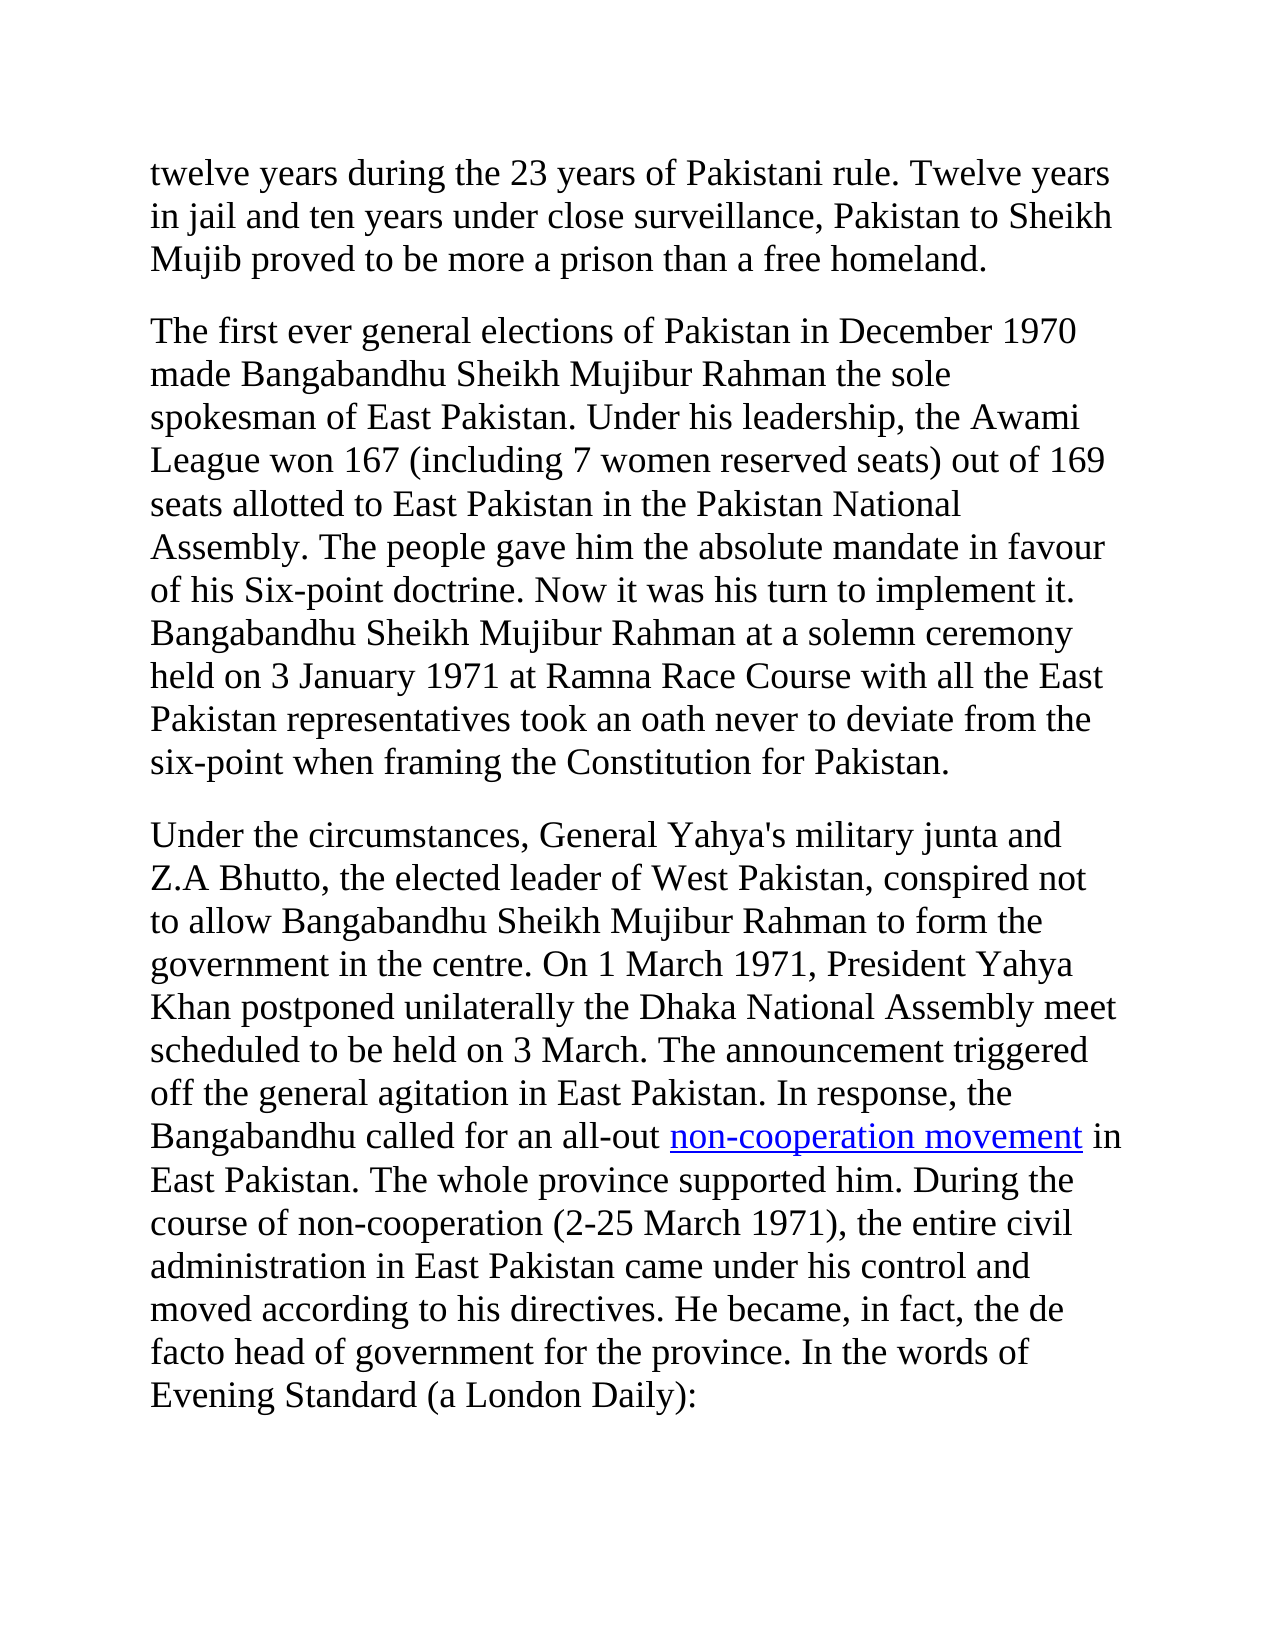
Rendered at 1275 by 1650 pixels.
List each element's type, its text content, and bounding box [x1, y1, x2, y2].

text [150, 150, 1125, 279]
text Under the circumstances, General Yahya's military junta and Z.A Bhutto, the elected leader of West Pakistan, conspired not to allow Bangabandhu Sheikh Mujibur Rahman to form the government in the centre. On 1 March 1971, President Yahya Khan postponed unilaterally the Dhaka National Assembly meet scheduled to be held on 3 March. The announcement triggered off the general agitation in East Pakistan. In response, the Bangabandhu called for an all-out non-cooperation movement in East Pakistan. The whole province supported him. During the course of non-cooperation (2-25 March 1971), the entire civil administration in East Pakistan came under his control and moved according to his directives. He became, in fact, the de facto head of government for the province. In the words of Evening Standard (a London Daily): [150, 812, 1125, 1416]
text The first ever general elections of Pakistan in December 1970 made Bangabandhu Sheikh Mujibur Rahman the sole spokesman of East Pakistan. Under his leadership, the Awami League won 167 (including 7 women reserved seats) out of 169 seats allotted to East Pakistan in the Pakistan National Assembly. The people gave him the absolute mandate in favour of his Six-point doctrine. Now it was his turn to implement it. Bangabandhu Sheikh Mujibur Rahman at a solemn ceremony held on 3 January 1971 at Ramna Race Course with all the East Pakistan representatives took an oath never to deviate from the six-point when framing the Constitution for Pakistan. [150, 308, 1125, 783]
